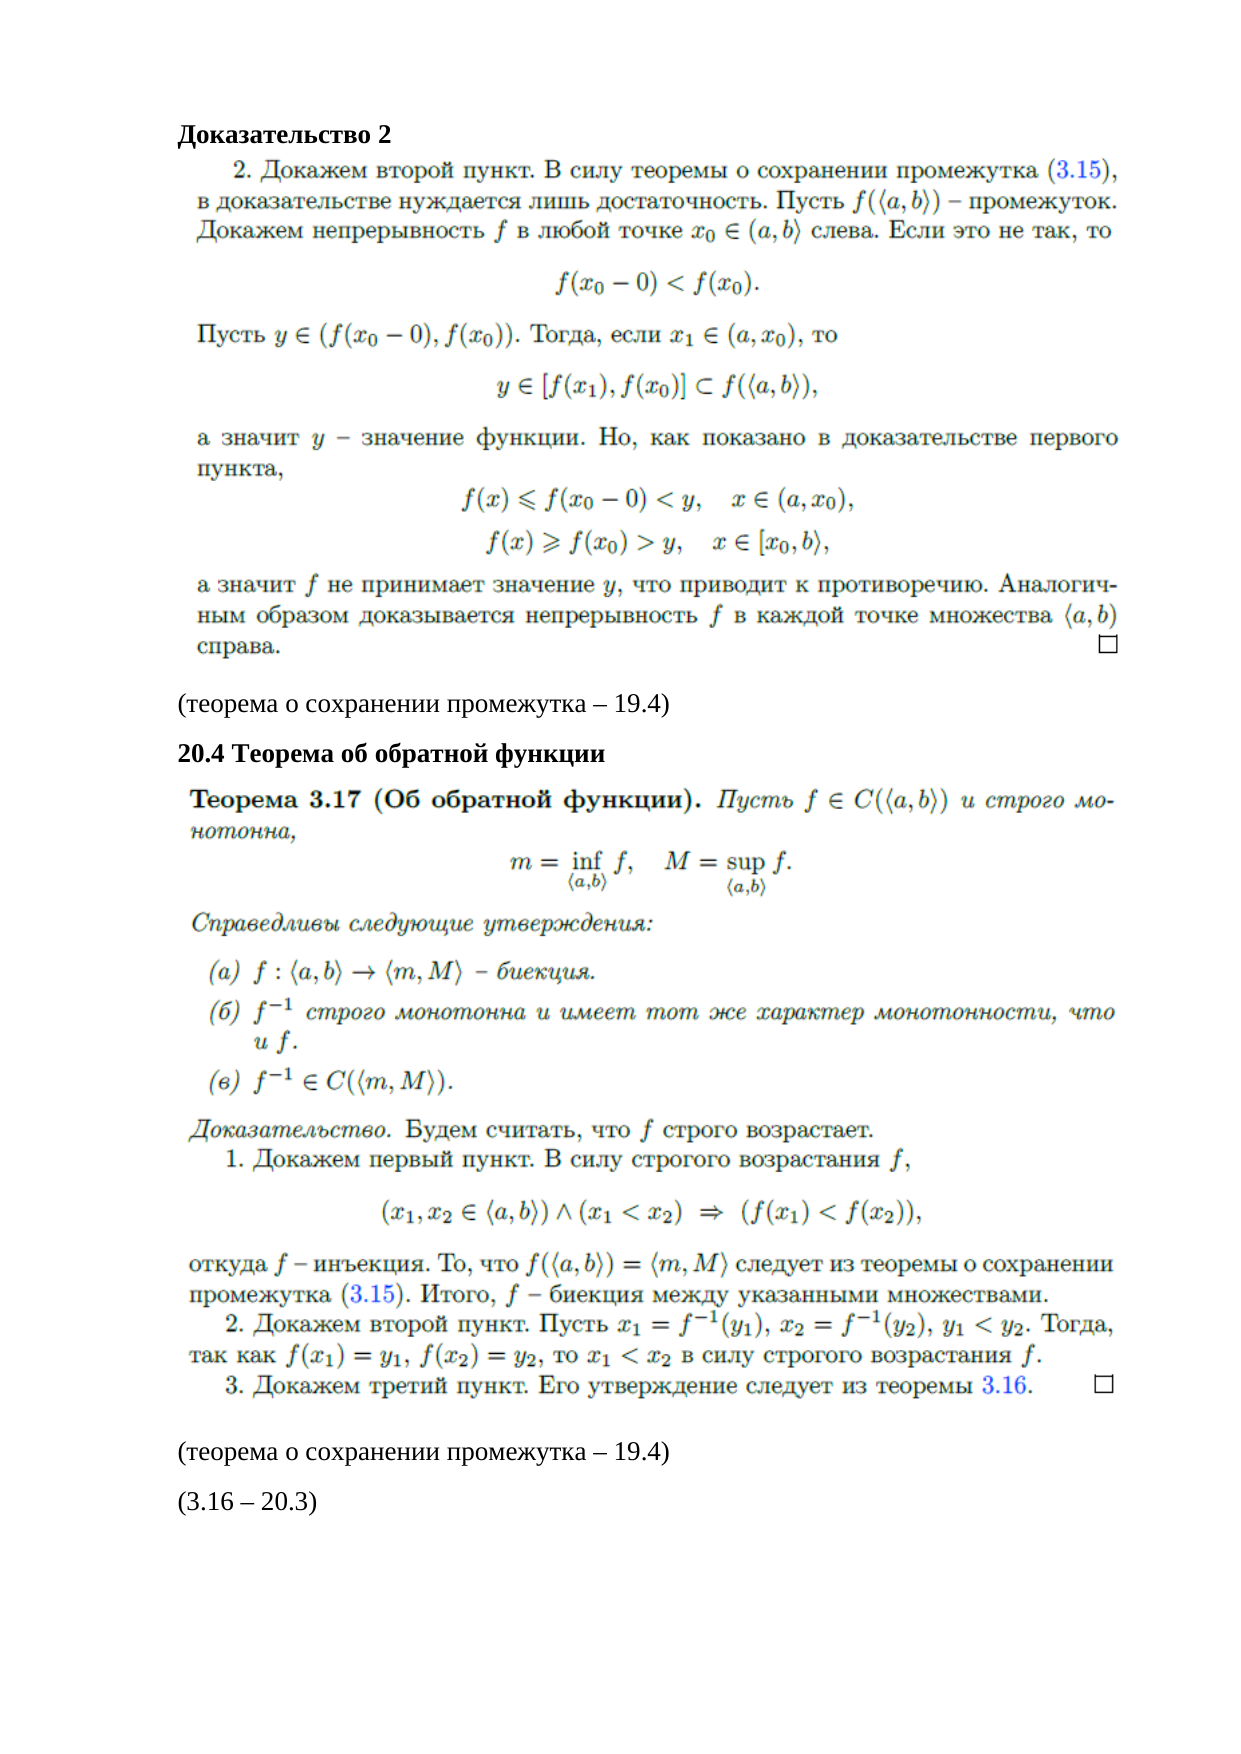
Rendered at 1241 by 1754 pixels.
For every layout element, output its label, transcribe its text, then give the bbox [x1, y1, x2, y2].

picture [177, 770, 1151, 1416]
text (3.16 – 20.3) [177, 1485, 1152, 1516]
subtitle 20.4 Теорема об обратной функции [177, 737, 1152, 768]
picture [177, 151, 1151, 668]
text (теорема о сохранении промежутка – 19.4) [177, 1435, 1152, 1466]
text (теорема о сохранении промежутка – 19.4) [177, 687, 1152, 718]
subtitle Доказательство 2 [177, 118, 1152, 149]
